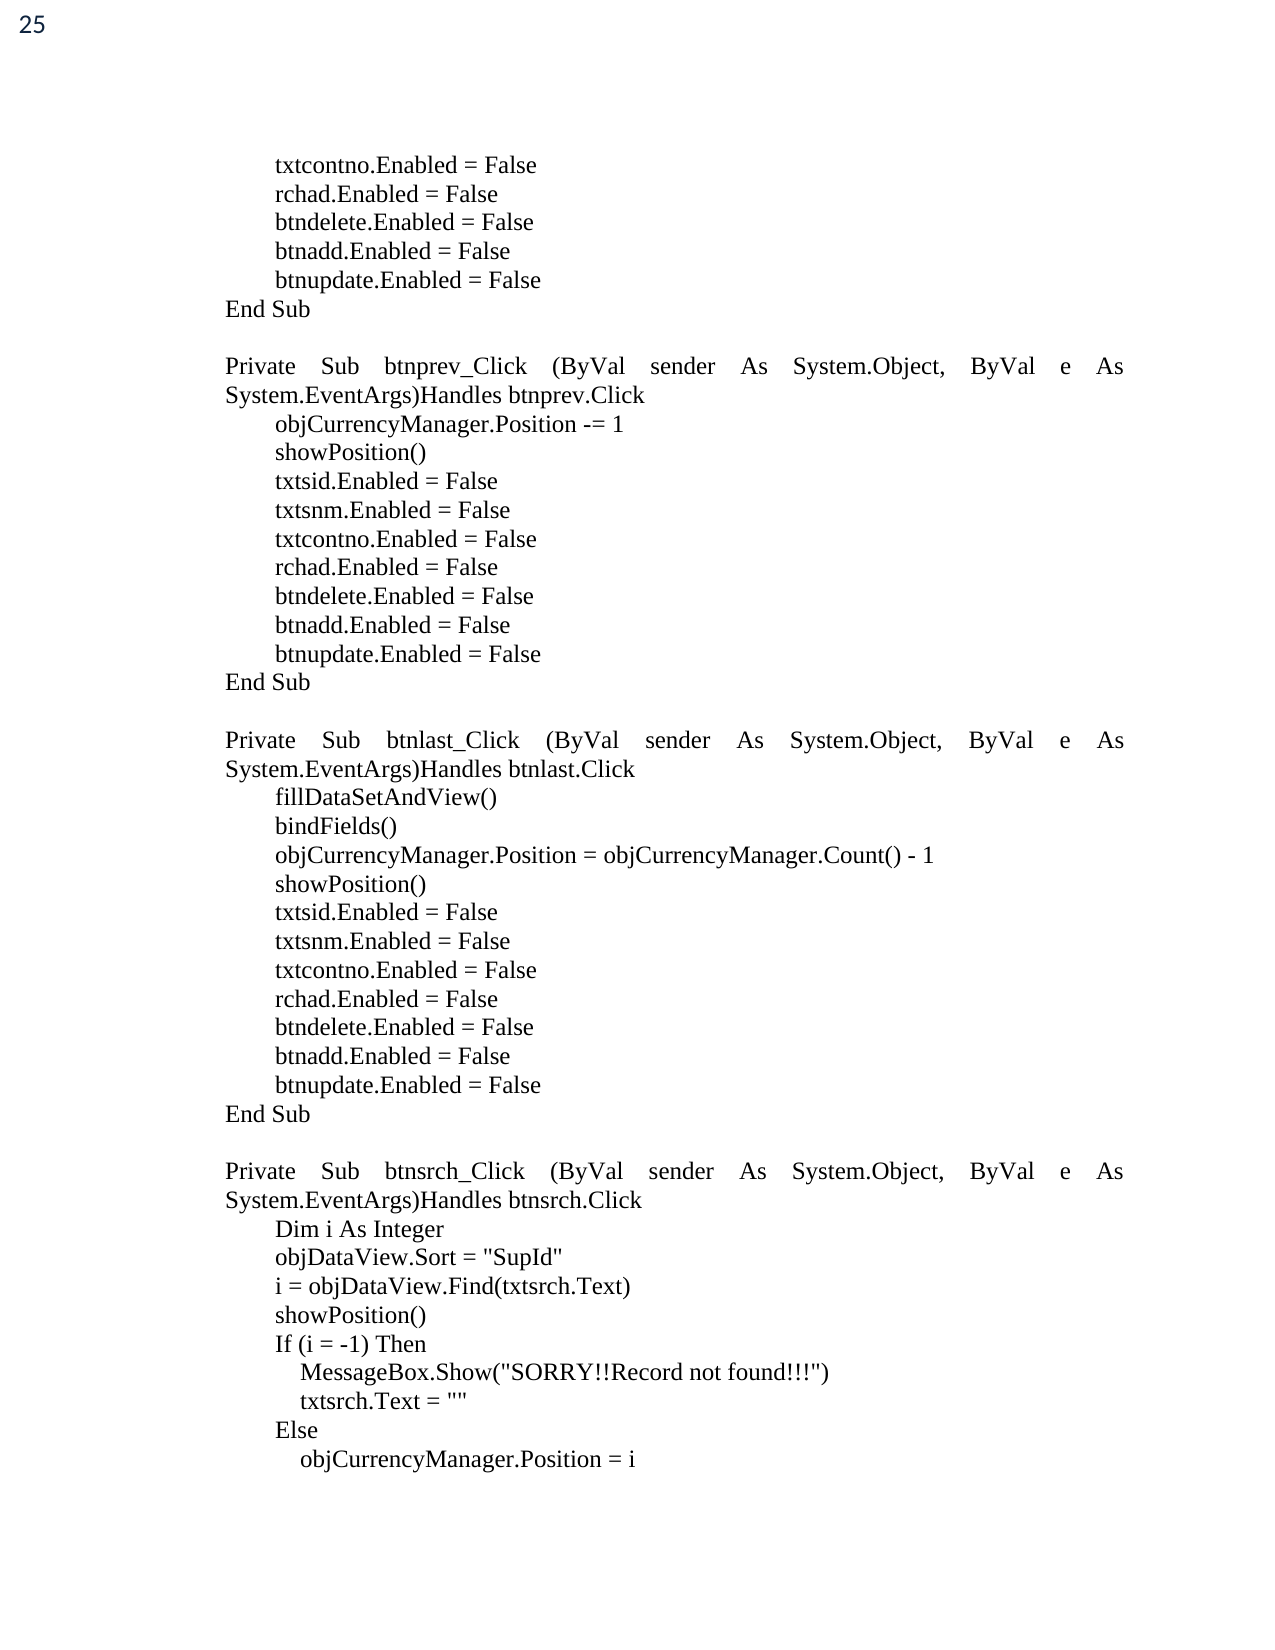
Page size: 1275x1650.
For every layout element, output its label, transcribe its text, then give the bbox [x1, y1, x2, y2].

text btnupdate.Enabled = False [225, 639, 1125, 667]
text txtsnm.Enabled = False [225, 495, 1125, 524]
text End Sub [225, 667, 1125, 696]
text showPosition() [225, 437, 1125, 466]
text btnupdate.Enabled = False [225, 1070, 1125, 1099]
text txtsid.Enabled = False [225, 897, 1125, 926]
text i = objDataView.Find(txtsrch.Text) [225, 1271, 1125, 1300]
text showPosition() [225, 1300, 1125, 1329]
text rchad.Enabled = False [225, 552, 1125, 581]
text Private Sub btnsrch_Click (ByVal sender As System.Object, ByVal e As System.EventArgs)Handles btnsrch.Click [225, 1156, 1125, 1214]
text txtsnm.Enabled = False [225, 926, 1125, 955]
text txtcontno.Enabled = False [225, 150, 1125, 179]
text MessageBox.Show("SORRY!!Record not found!!!") [225, 1357, 1125, 1386]
text btnadd.Enabled = False [225, 236, 1125, 265]
text txtcontno.Enabled = False [225, 524, 1125, 552]
text rchad.Enabled = False [225, 179, 1125, 207]
text fillDataSetAndView() [225, 782, 1125, 811]
text btndelete.Enabled = False [225, 1012, 1125, 1041]
text objDataView.Sort = "SupId" [225, 1242, 1125, 1271]
text bindFields() [225, 811, 1125, 840]
text Dim i As Integer [225, 1214, 1125, 1242]
text txtsid.Enabled = False [225, 466, 1125, 495]
text If (i = -1) Then [225, 1329, 1125, 1357]
text objCurrencyManager.Position = objCurrencyManager.Count() - 1 [225, 840, 1125, 869]
text End Sub [225, 294, 1125, 322]
text Else [225, 1415, 1125, 1444]
text Private Sub btnprev_Click (ByVal sender As System.Object, ByVal e As System.EventArgs)Handles btnprev.Click [225, 351, 1125, 409]
text btnadd.Enabled = False [225, 1041, 1125, 1070]
text txtcontno.Enabled = False [225, 955, 1125, 984]
text btndelete.Enabled = False [225, 207, 1125, 236]
text objCurrencyManager.Position -= 1 [225, 409, 1125, 437]
text showPosition() [225, 869, 1125, 897]
text btnupdate.Enabled = False [225, 265, 1125, 294]
text rchad.Enabled = False [225, 984, 1125, 1012]
text txtsrch.Text = "" [225, 1386, 1125, 1415]
text btnadd.Enabled = False [225, 610, 1125, 639]
text End Sub [225, 1099, 1125, 1127]
text objCurrencyManager.Position = i [225, 1444, 1125, 1472]
text Private Sub btnlast_Click (ByVal sender As System.Object, ByVal e As System.EventArgs)Handles btnlast.Click [225, 725, 1125, 782]
text btndelete.Enabled = False [225, 581, 1125, 610]
